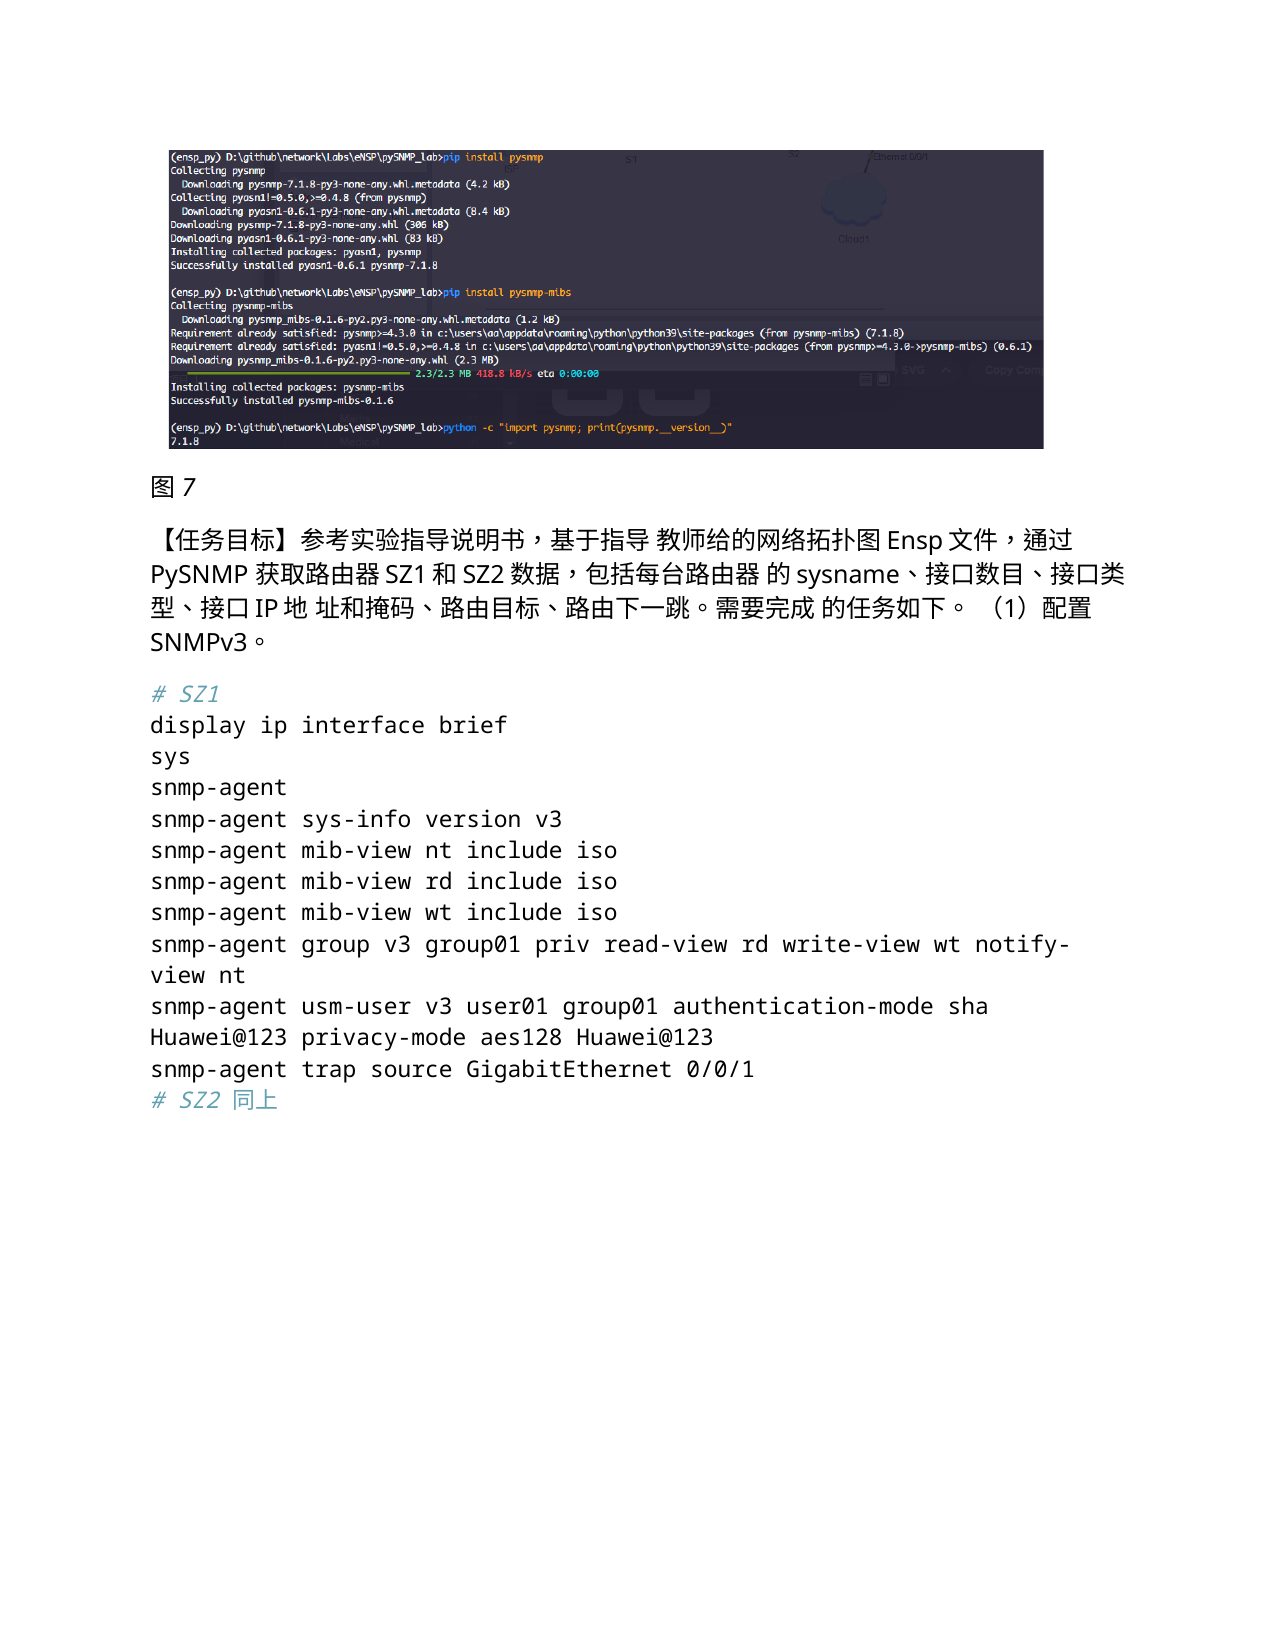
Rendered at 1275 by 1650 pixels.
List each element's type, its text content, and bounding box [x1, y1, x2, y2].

text 【任务目标】参考实验指导说明书，基于指导 教师给的网络拓扑图Ensp文件，通过PySNMP 获取路由器SZ1和SZ2数据，包括每台路由器 的sysname、接口数目、接口类型、接口IP地 址和掩码、路由目标、路由下一跳。需要完成 的任务如下。 （1）配置SNMPv3。 [150, 522, 1125, 659]
text # SZ1 display ip interface brief sys snmp-agent snmp-agent sys-info version v3 snmp-agent mib-view nt include iso snmp-agent mib-view rd include iso snmp-agent mib-view wt include iso snmp-agent group v3 group01 priv read-view rd write-view wt notify-view nt snmp-agent usm-user v3 user01 group01 authentication-mode sha Huawei@123 privacy-mode aes128 Huawei@123 snmp-agent trap source GigabitEthernet 0/0/1 # SZ2 同上 [150, 677, 1125, 1115]
picture [168, 150, 1044, 449]
text 图 7 [150, 470, 1125, 504]
